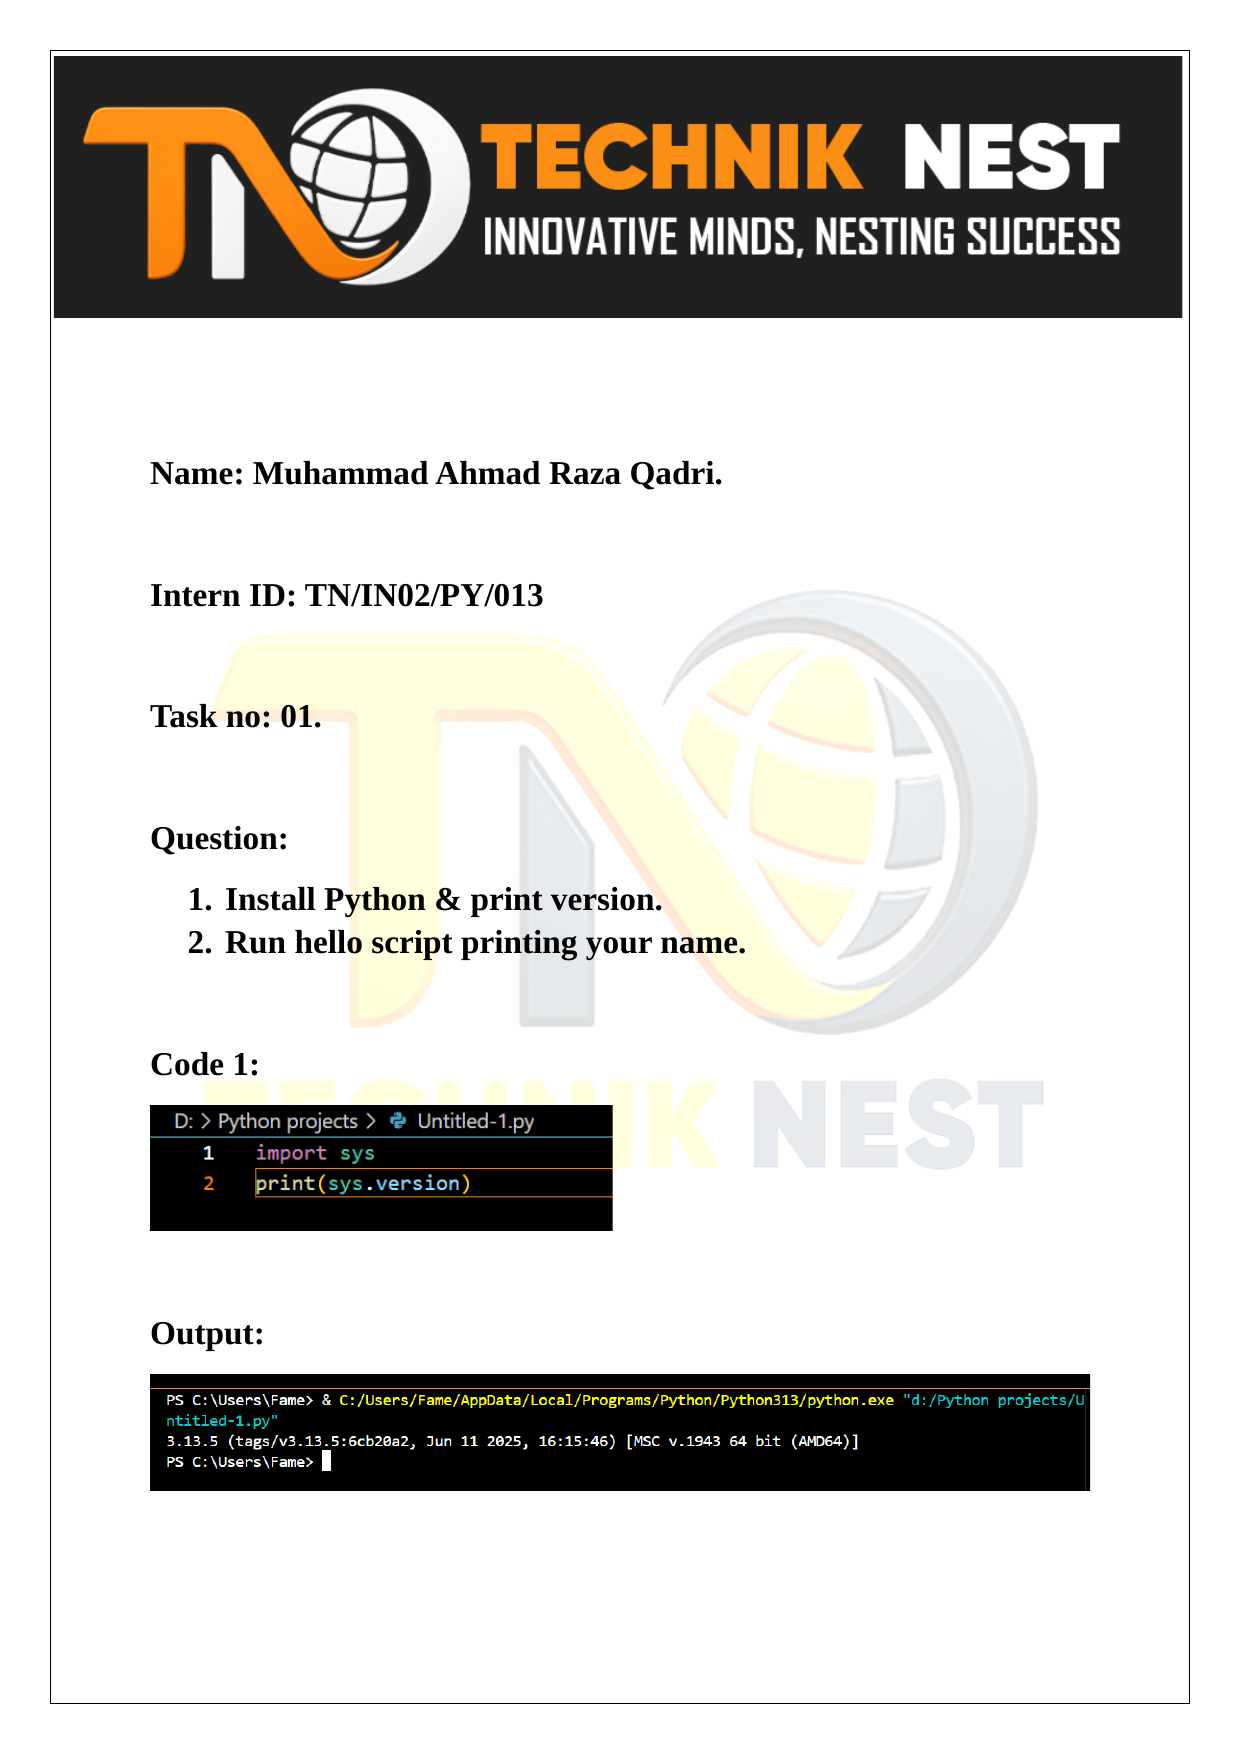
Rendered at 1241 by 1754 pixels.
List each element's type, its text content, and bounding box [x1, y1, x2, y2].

list Install Python & print version. [187, 879, 1090, 917]
picture [150, 1105, 613, 1231]
text Code 1: [150, 1044, 1090, 1083]
picture [150, 1374, 1091, 1491]
list Run hello script printing your name. [187, 923, 1090, 961]
picture [53, 56, 1183, 318]
text Intern ID: TN/IN02/PY/013 [150, 575, 1090, 613]
text Task no: 01. [150, 697, 1090, 735]
text Name: Muhammad Ahmad Raza Qadri. [150, 454, 1090, 492]
text Question: [150, 818, 1090, 856]
text Output: [150, 1313, 1090, 1352]
